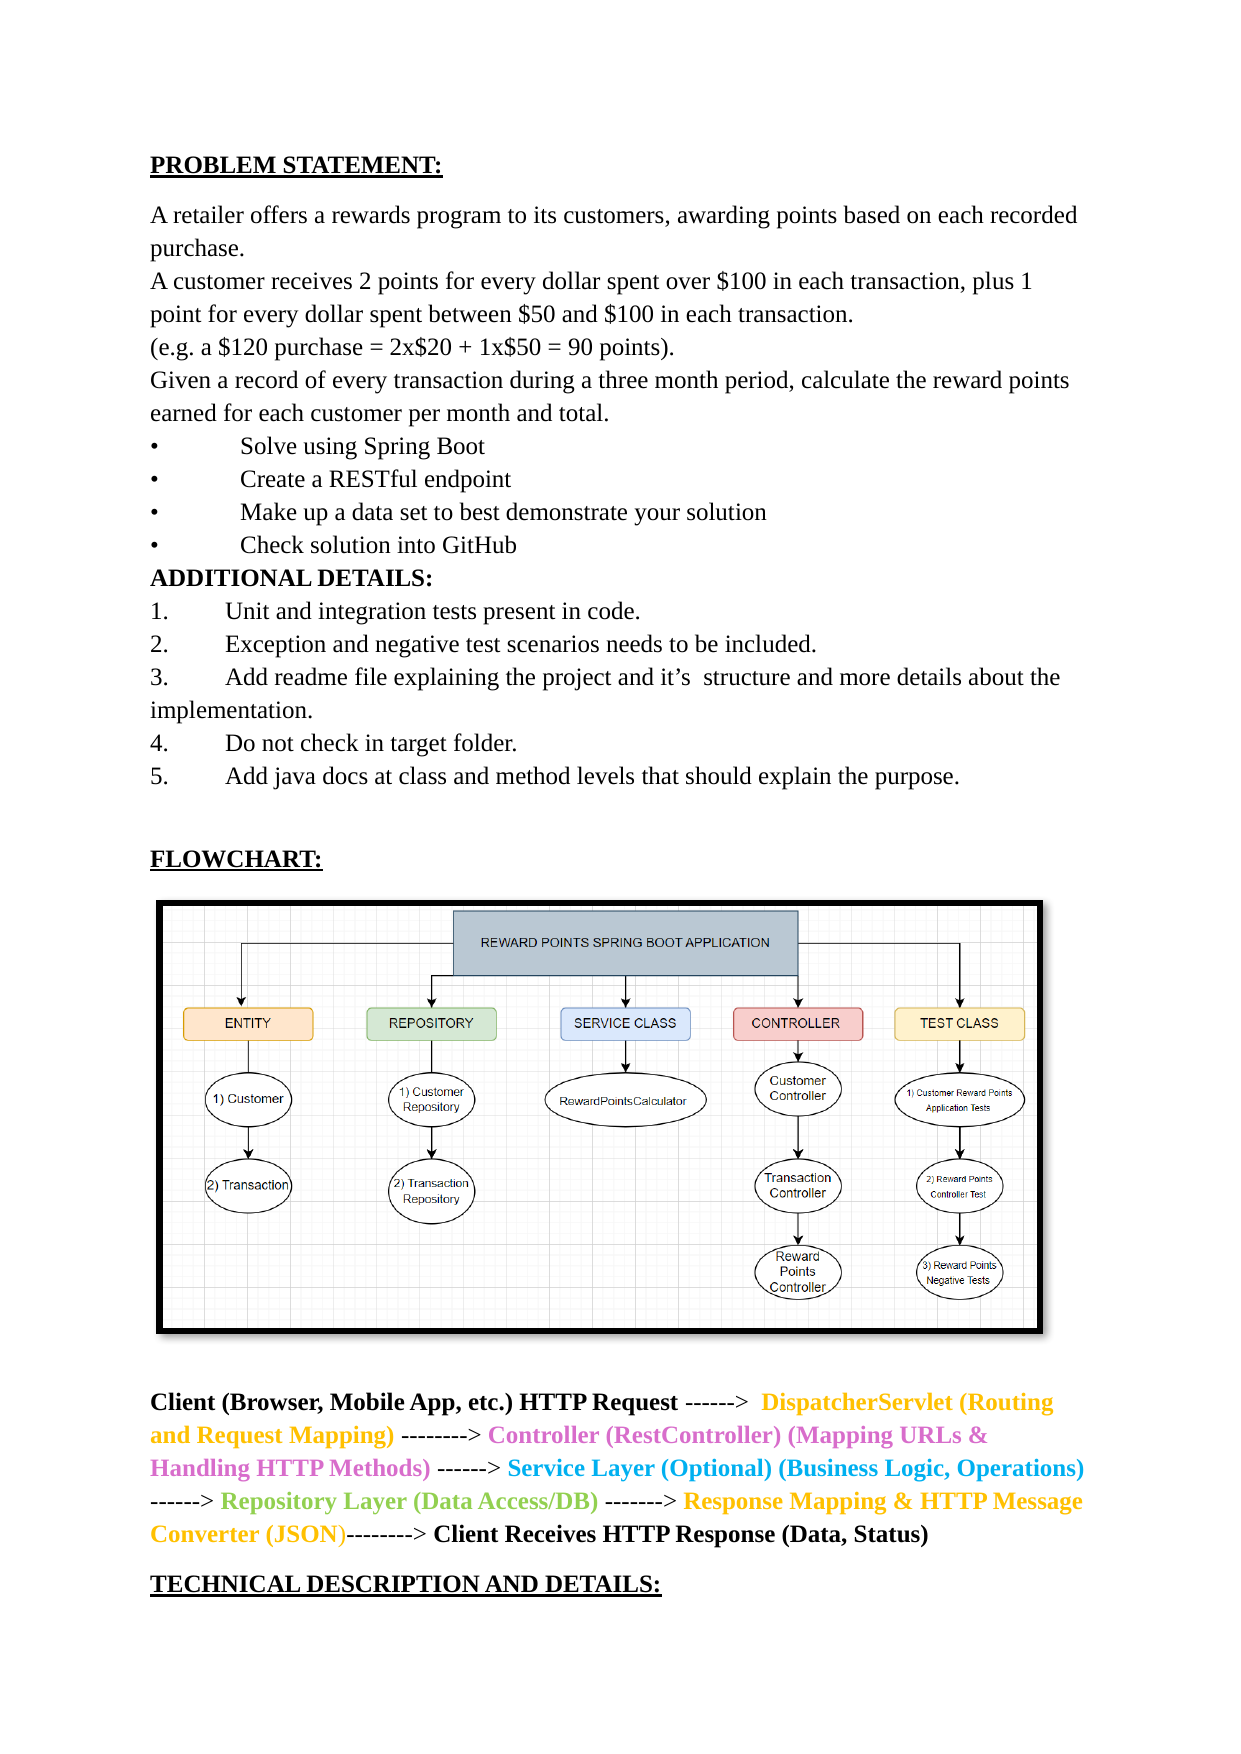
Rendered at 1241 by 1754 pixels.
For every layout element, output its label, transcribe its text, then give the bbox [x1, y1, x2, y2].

text TECHNICAL DESCRIPTION AND DETAILS: [150, 1569, 1090, 1598]
text PROBLEM STATEMENT: [150, 150, 1090, 179]
text (e.g. a $120 purchase = 2x$20 + 1x$50 = 90 points). [150, 332, 1090, 361]
text • Make up a data set to best demonstrate your solution [150, 497, 1090, 526]
text A customer receives 2 points for every dollar spent over $100 in each transaction, plus 1 point for every dollar spent between $50 and $100 in each transaction. [150, 266, 1090, 327]
text FLOWCHART: [150, 844, 1090, 872]
text • Check solution into GitHub [150, 530, 1090, 559]
text Given a record of every transaction during a three month period, calculate the reward points earned for each customer per month and total. [150, 365, 1090, 427]
text 3. Add readme file explaining the project and it’s structure and more details about the implementation. [150, 662, 1090, 724]
text 2. Exception and negative test scenarios needs to be included. [150, 629, 1090, 658]
text 5. Add java docs at class and method levels that should explain the purpose. [150, 761, 1090, 790]
text 1. Unit and integration tests present in code. [150, 596, 1090, 625]
text • Solve using Spring Boot [150, 431, 1090, 459]
picture [163, 906, 1037, 1328]
text • Create a RESTful endpoint [150, 464, 1090, 493]
text ADDITIONAL DETAILS: [150, 563, 1090, 592]
text A retailer offers a rewards program to its customers, awarding points based on each recorded purchase. [150, 200, 1090, 261]
text 4. Do not check in target folder. [150, 728, 1090, 757]
